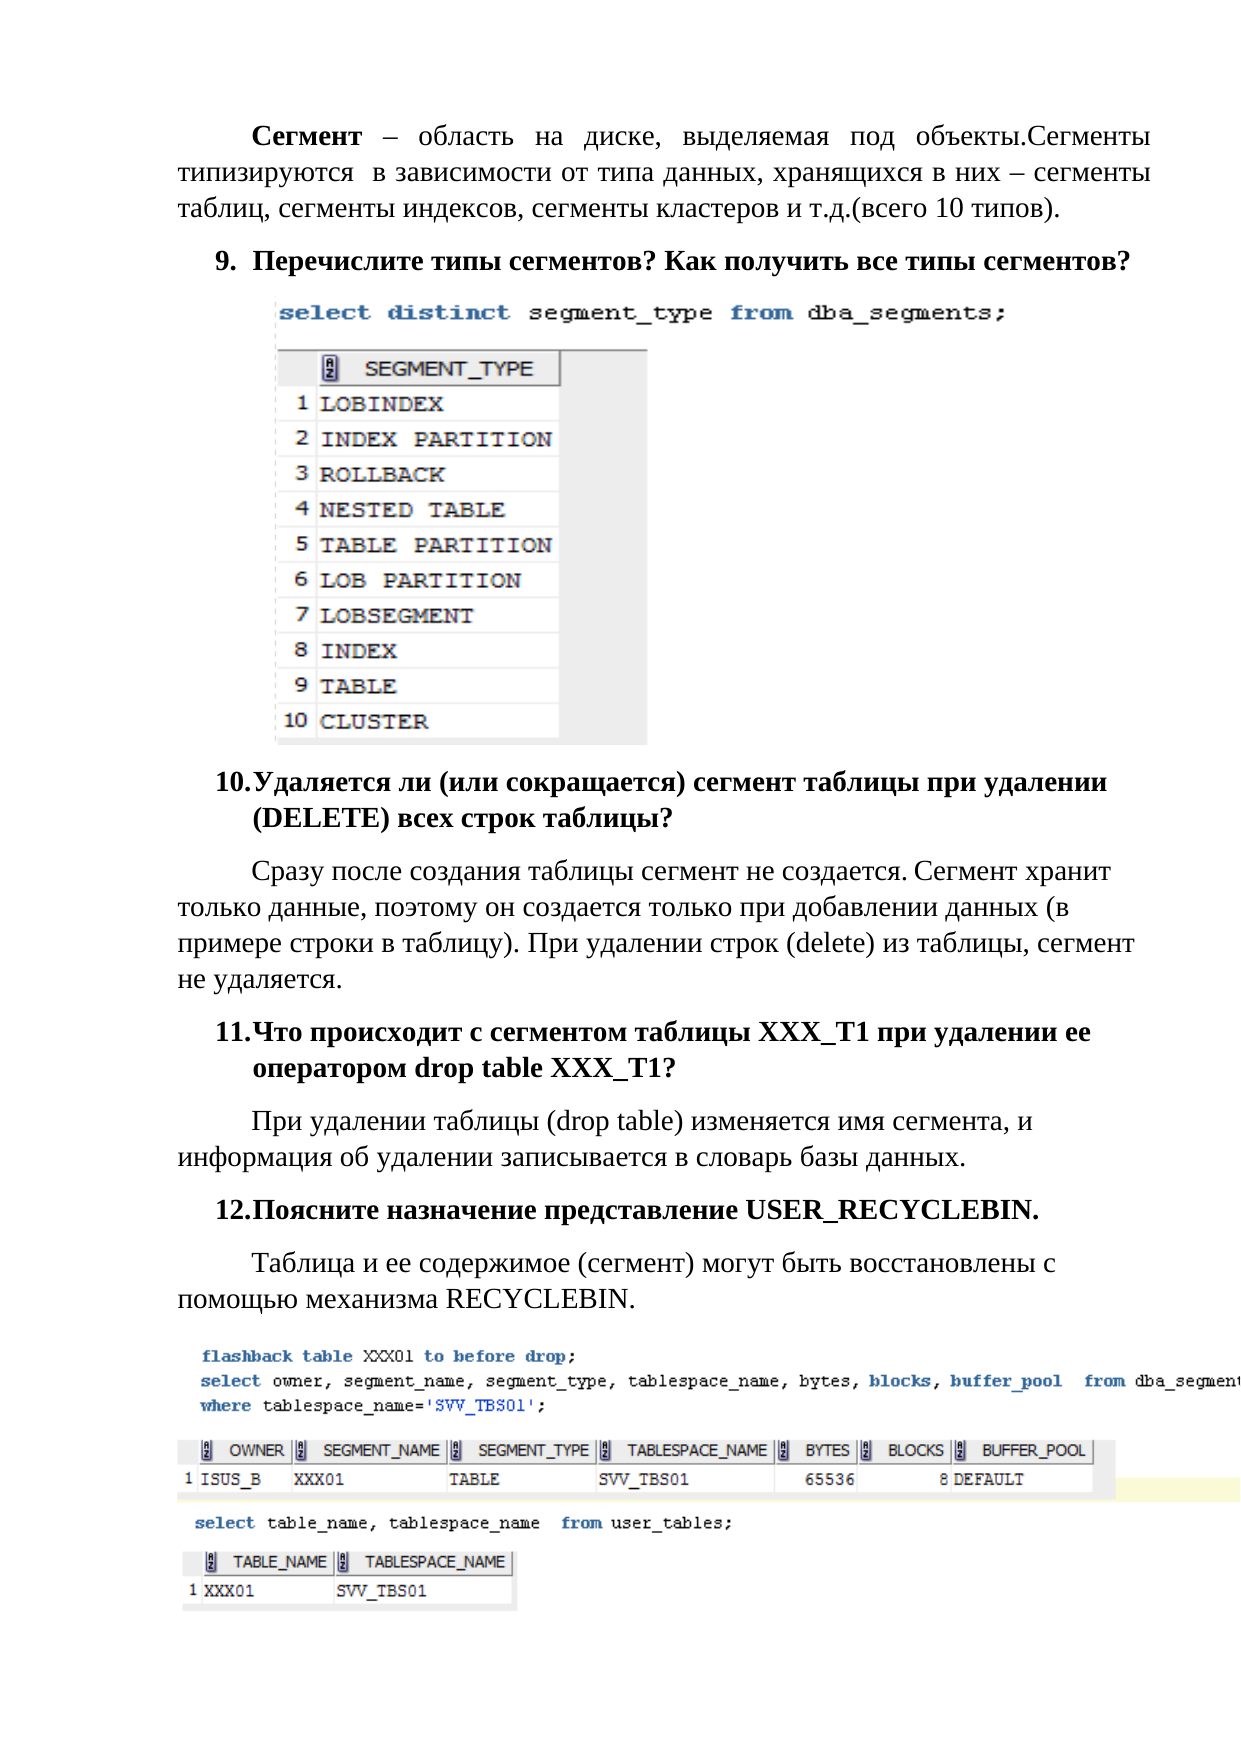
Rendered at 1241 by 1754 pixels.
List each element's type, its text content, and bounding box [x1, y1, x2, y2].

text Сразу после создания таблицы сегмент не создается. Сегмент хранит только данные, поэтому он создается только при добавлении данных (в примере строки в таблицу). При удалении строк (delete) из таблицы, сегмент не удаляется. [177, 853, 1152, 995]
text Таблица и ее содержимое (сегмент) могут быть восстановлены с помощью механизма RECYCLEBIN. [177, 1245, 1152, 1314]
picture [274, 296, 1055, 745]
list Перечислите типы сегментов? Как получить все типы сегментов? [215, 243, 1152, 277]
text Сегмент – область на диске, выделяемая под объекты.Сегменты типизируются в зависимости от типа данных, хранящихся в них – сегменты таблиц, сегменты индексов, сегменты кластеров и т.д.(всего 10 типов). [177, 118, 1152, 224]
picture [177, 1333, 1241, 1617]
list Удаляется ли (или сокращается) сегмент таблицы при удалении (DELETE) всех строк таблицы? [215, 764, 1152, 833]
list Что происходит с сегментом таблицы XXX_T1 при удалении ее оператором drop table XXX_T1? [215, 1014, 1152, 1084]
list Поясните назначение представление USER_RECYCLEBIN. [215, 1192, 1152, 1226]
text При удалении таблицы (drop table) изменяется имя сегмента, и информация об удалении записывается в словарь базы данных. [177, 1103, 1152, 1173]
